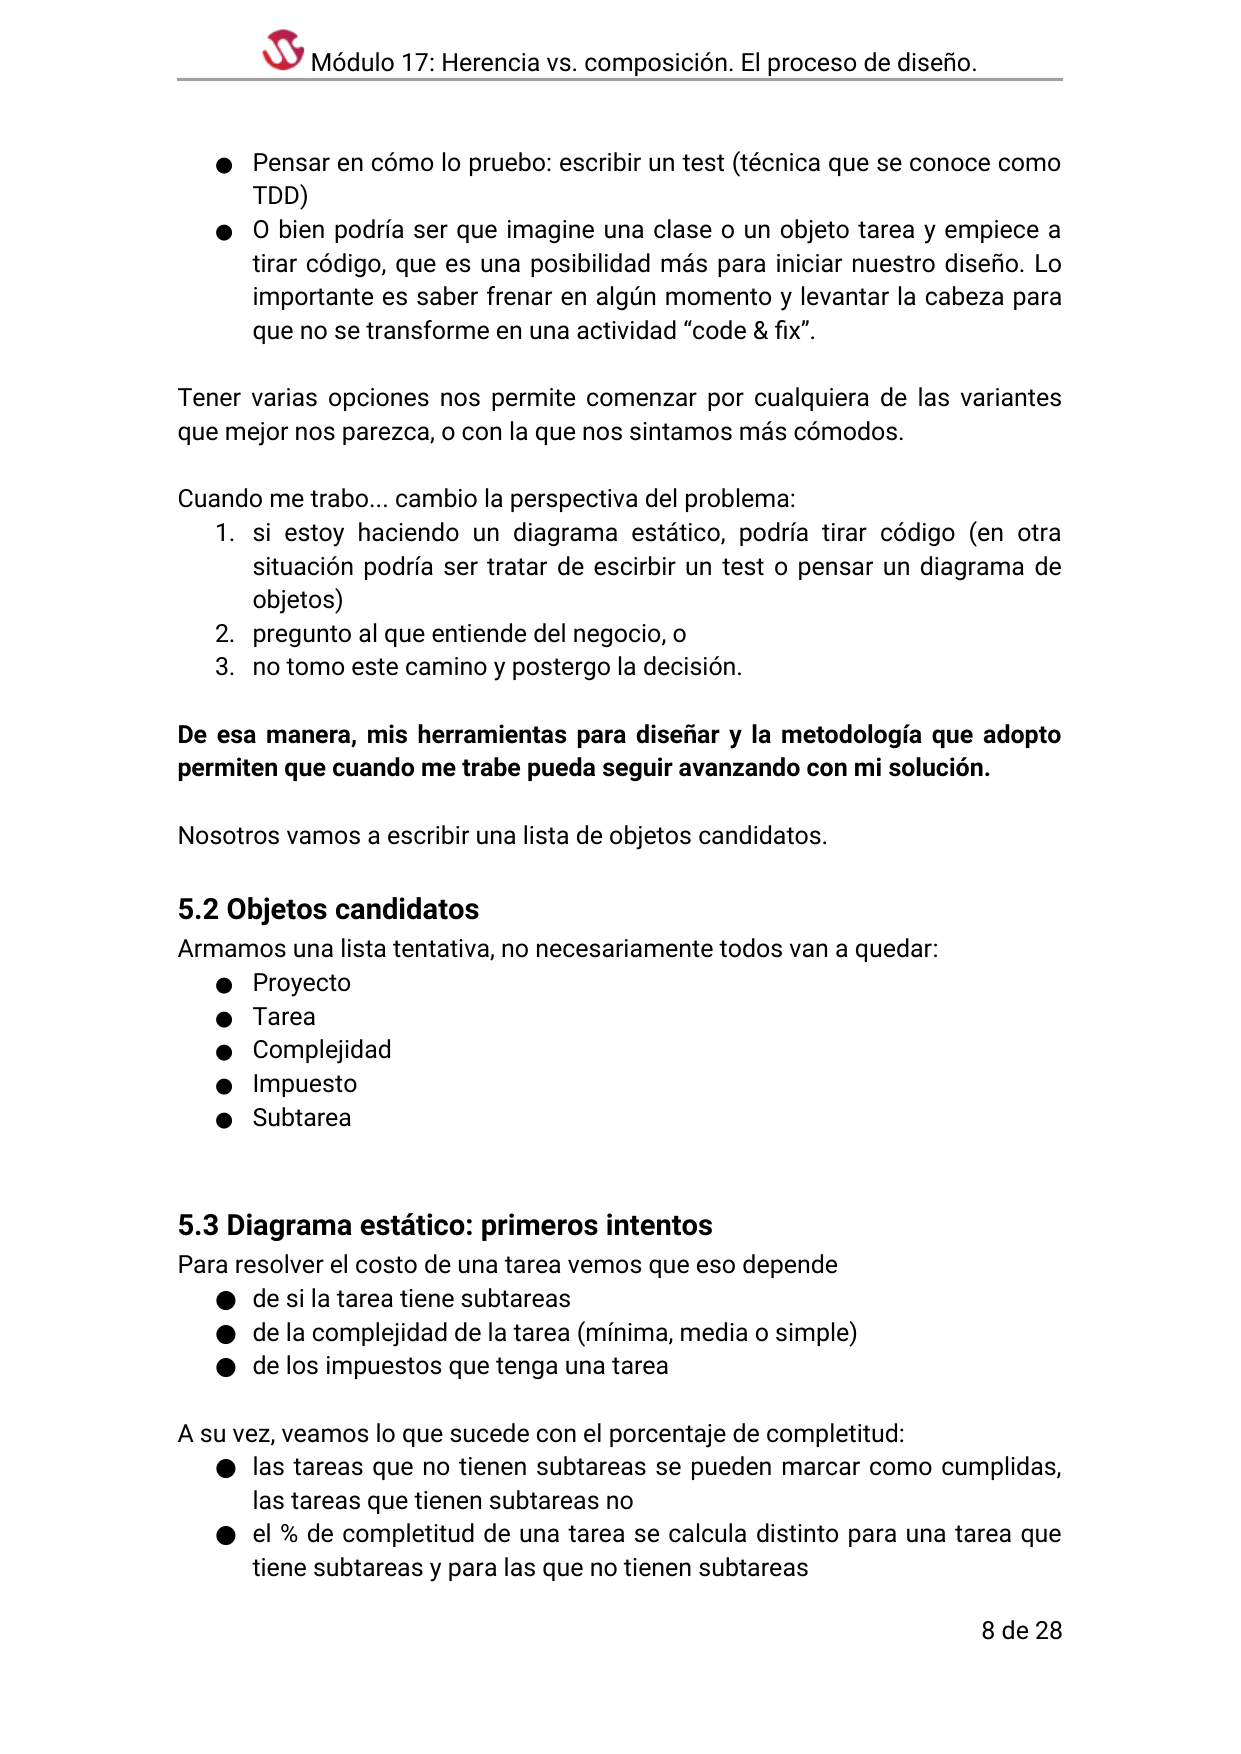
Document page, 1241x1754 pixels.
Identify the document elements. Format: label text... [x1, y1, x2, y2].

subtitle 5.2 Objetos candidatos [177, 892, 1063, 926]
list Pensar en cómo lo pruebo: escribir un test (técnica que se conoce como TDD) [215, 148, 1063, 211]
text Cuando me trabo... cambio la perspectiva del problema: [177, 484, 1063, 514]
picture [262, 28, 305, 72]
text Para resolver el costo de una tarea vemos que eso depende [177, 1251, 1063, 1280]
list no tomo este camino y postergo la decisión. [215, 653, 1063, 682]
list Proyecto [215, 968, 1063, 997]
text Tener varias opciones nos permite comenzar por cualquiera de las variantes que mejor nos parezca, o con la que nos sintamos más cómodos. [177, 383, 1063, 446]
list Impuesto [215, 1069, 1063, 1099]
text Armamos una lista tentativa, no necesariamente todos van a quedar: [177, 934, 1063, 964]
text De esa manera, mis herramientas para diseñar y la metodología que adopto permiten que cuando me trabe pueda seguir avanzando con mi solución. [177, 720, 1063, 783]
list el % de completitud de una tarea se calcula distinto para una tarea que tiene subtareas y para las que no tienen subtareas [215, 1520, 1063, 1583]
list pregunto al que entiende del negocio, o [215, 619, 1063, 648]
text A su vez, veamos lo que sucede con el porcentaje de completitud: [177, 1419, 1063, 1448]
text Nosotros vamos a escribir una lista de objetos candidatos. [177, 821, 1063, 850]
list Complejidad [215, 1036, 1063, 1065]
list si estoy haciendo un diagrama estático, podría tirar código (en otra situación podría ser tratar de escirbir un test o pensar un diagrama de objetos) [215, 518, 1063, 614]
list las tareas que no tienen subtareas se pueden marcar como cumplidas, las tareas que tienen subtareas no [215, 1452, 1063, 1515]
list Tarea [215, 1002, 1063, 1031]
subtitle 5.3 Diagrama estático: primeros intentos [177, 1208, 1063, 1242]
list de la complejidad de la tarea (mínima, media o simple) [215, 1318, 1063, 1347]
list de los impuestos que tenga una tarea [215, 1351, 1063, 1381]
list de si la tarea tiene subtareas [215, 1284, 1063, 1313]
list Subtarea [215, 1103, 1063, 1132]
list O bien podría ser que imagine una clase o un objeto tarea y empiece a tirar código, que es una posibilidad más para iniciar nuestro diseño. Lo importante es saber frenar en algún momento y levantar la cabeza para que no se transforme en una actividad “code & fix”. [215, 215, 1063, 345]
